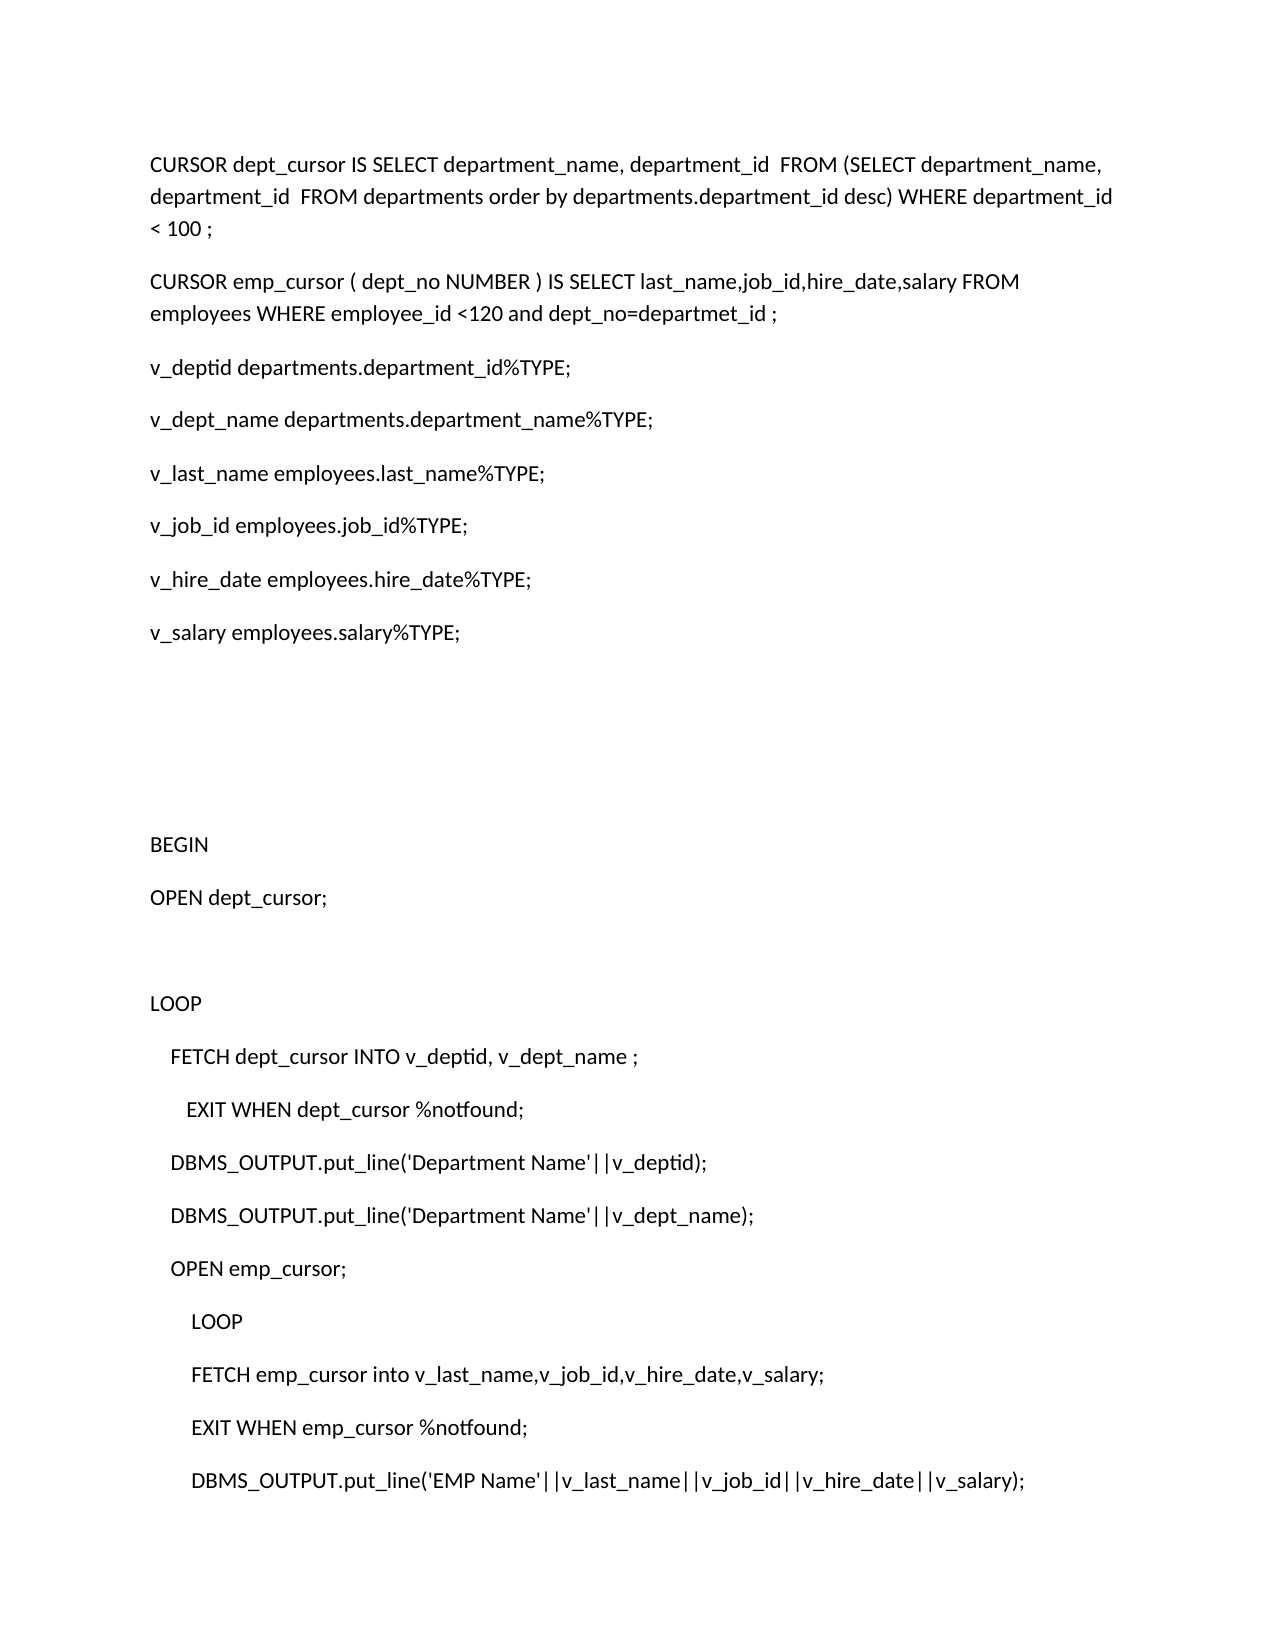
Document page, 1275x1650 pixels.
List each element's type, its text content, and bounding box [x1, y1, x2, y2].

text DBMS_OUTPUT.put_line('Department Name'||v_deptid); [150, 1148, 1125, 1176]
text BEGIN [150, 830, 1125, 858]
text v_last_name employees.last_name%TYPE; [150, 459, 1125, 487]
text CURSOR dept_cursor IS SELECT department_name, department_id FROM (SELECT department_name, department_id FROM departments order by departments.department_id desc) WHERE department_id < 100 ; [150, 150, 1125, 242]
text FETCH emp_cursor into v_last_name,v_job_id,v_hire_date,v_salary; [150, 1360, 1125, 1388]
text v_salary employees.salary%TYPE; [150, 618, 1125, 646]
text FETCH dept_cursor INTO v_deptid, v_dept_name ; [150, 1042, 1125, 1070]
text v_dept_name departments.department_name%TYPE; [150, 406, 1125, 434]
text OPEN emp_cursor; [150, 1254, 1125, 1282]
text DBMS_OUTPUT.put_line('EMP Name'||v_last_name||v_job_id||v_hire_date||v_salary); [150, 1466, 1125, 1494]
text OPEN dept_cursor; [150, 883, 1125, 911]
text EXIT WHEN emp_cursor %notfound; [150, 1413, 1125, 1441]
text CURSOR emp_cursor ( dept_no NUMBER ) IS SELECT last_name,job_id,hire_date,salary FROM employees WHERE employee_id <120 and dept_no=departmet_id ; [150, 267, 1125, 328]
text DBMS_OUTPUT.put_line('Department Name'||v_dept_name); [150, 1201, 1125, 1229]
text v_hire_date employees.hire_date%TYPE; [150, 565, 1125, 593]
text v_job_id employees.job_id%TYPE; [150, 512, 1125, 540]
text LOOP [150, 1307, 1125, 1335]
text LOOP [150, 989, 1125, 1017]
text EXIT WHEN dept_cursor %notfound; [150, 1095, 1125, 1123]
text v_deptid departments.department_id%TYPE; [150, 353, 1125, 381]
